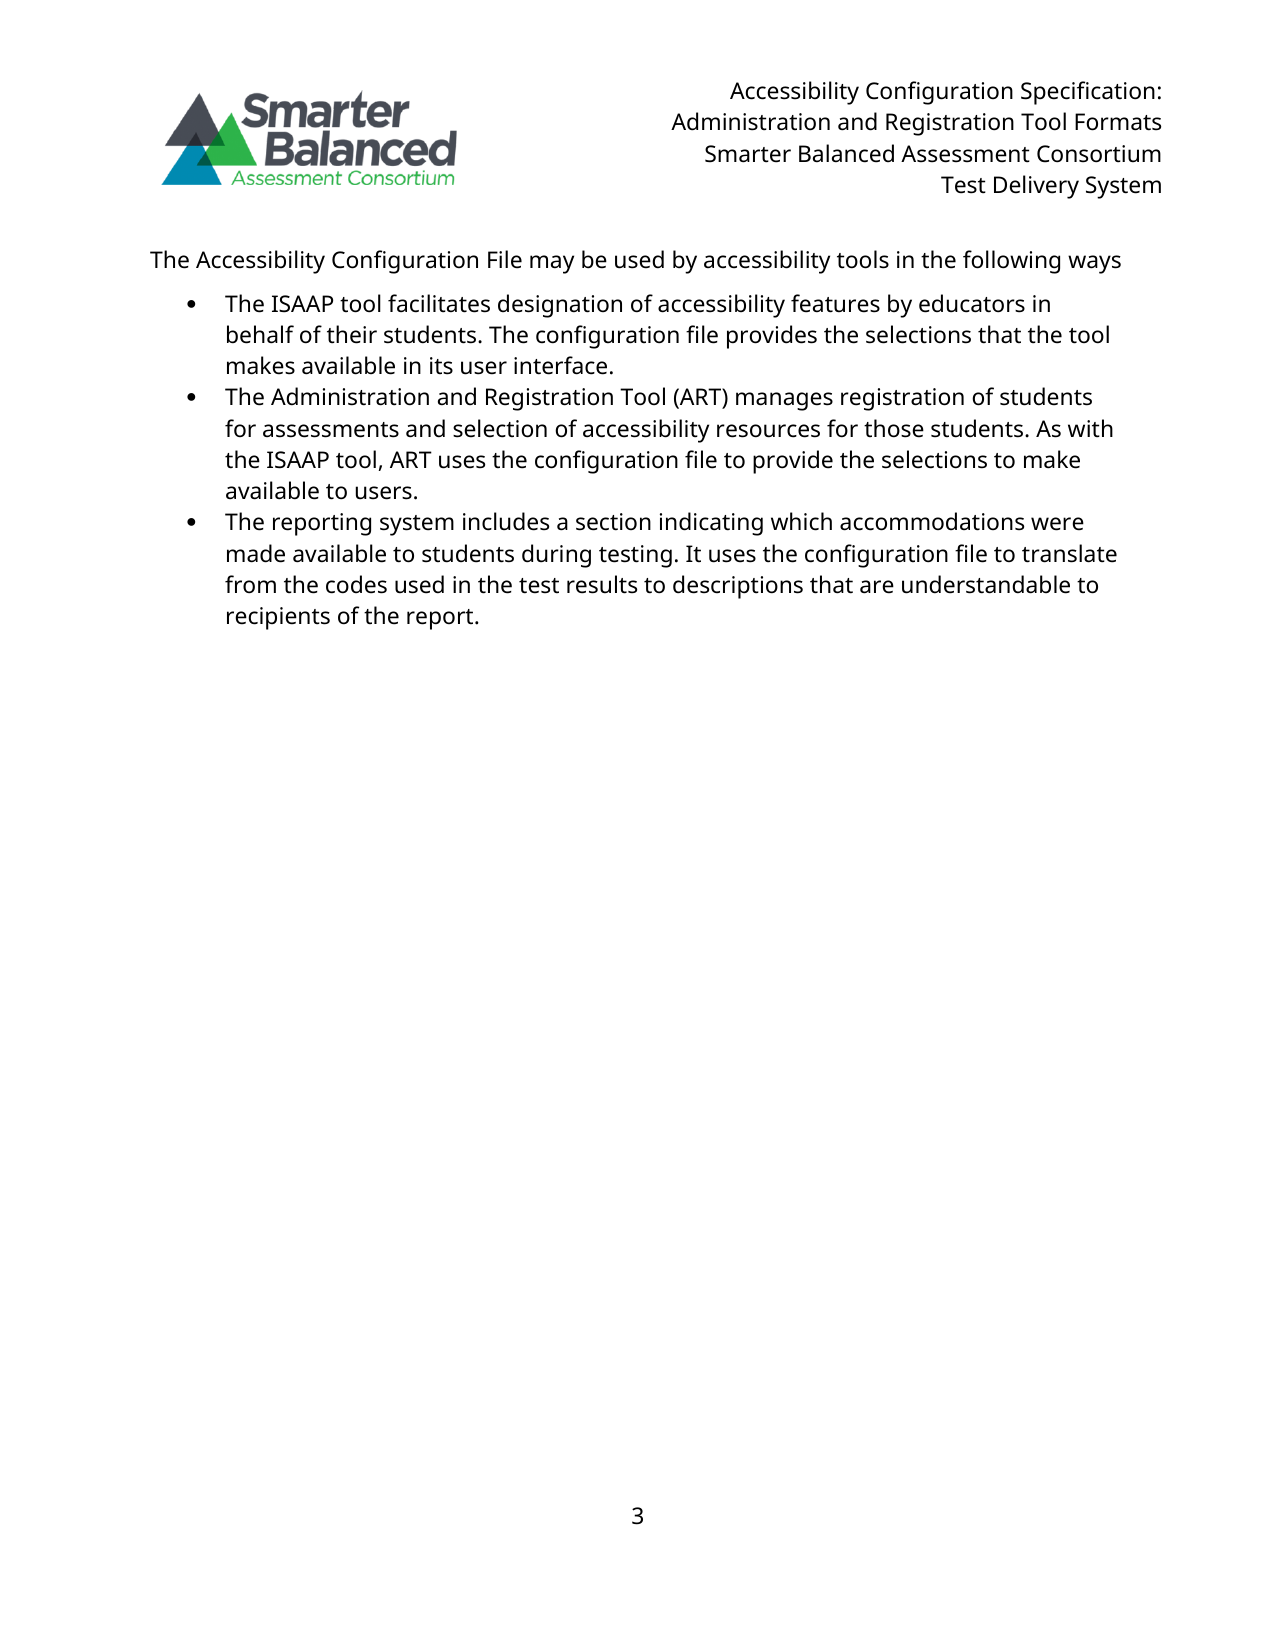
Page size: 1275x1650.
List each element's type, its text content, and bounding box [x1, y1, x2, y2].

list The Administration and Registration Tool (ART) manages registration of students for assessments and selection of accessibility resources for those students. As with the ISAAP tool, ART uses the configuration file to provide the selections to make available to users. [187, 381, 1125, 506]
text The Accessibility Configuration File may be used by accessibility tools in the following ways [150, 244, 1125, 275]
picture [161, 90, 457, 185]
list The reporting system includes a section indicating which accommodations were made available to students during testing. It uses the configuration file to translate from the codes used in the test results to descriptions that are understandable to recipients of the report. [187, 506, 1125, 662]
list The ISAAP tool facilitates designation of accessibility features by educators in behalf of their students. The configuration file provides the selections that the tool makes available in its user interface. [187, 287, 1125, 381]
